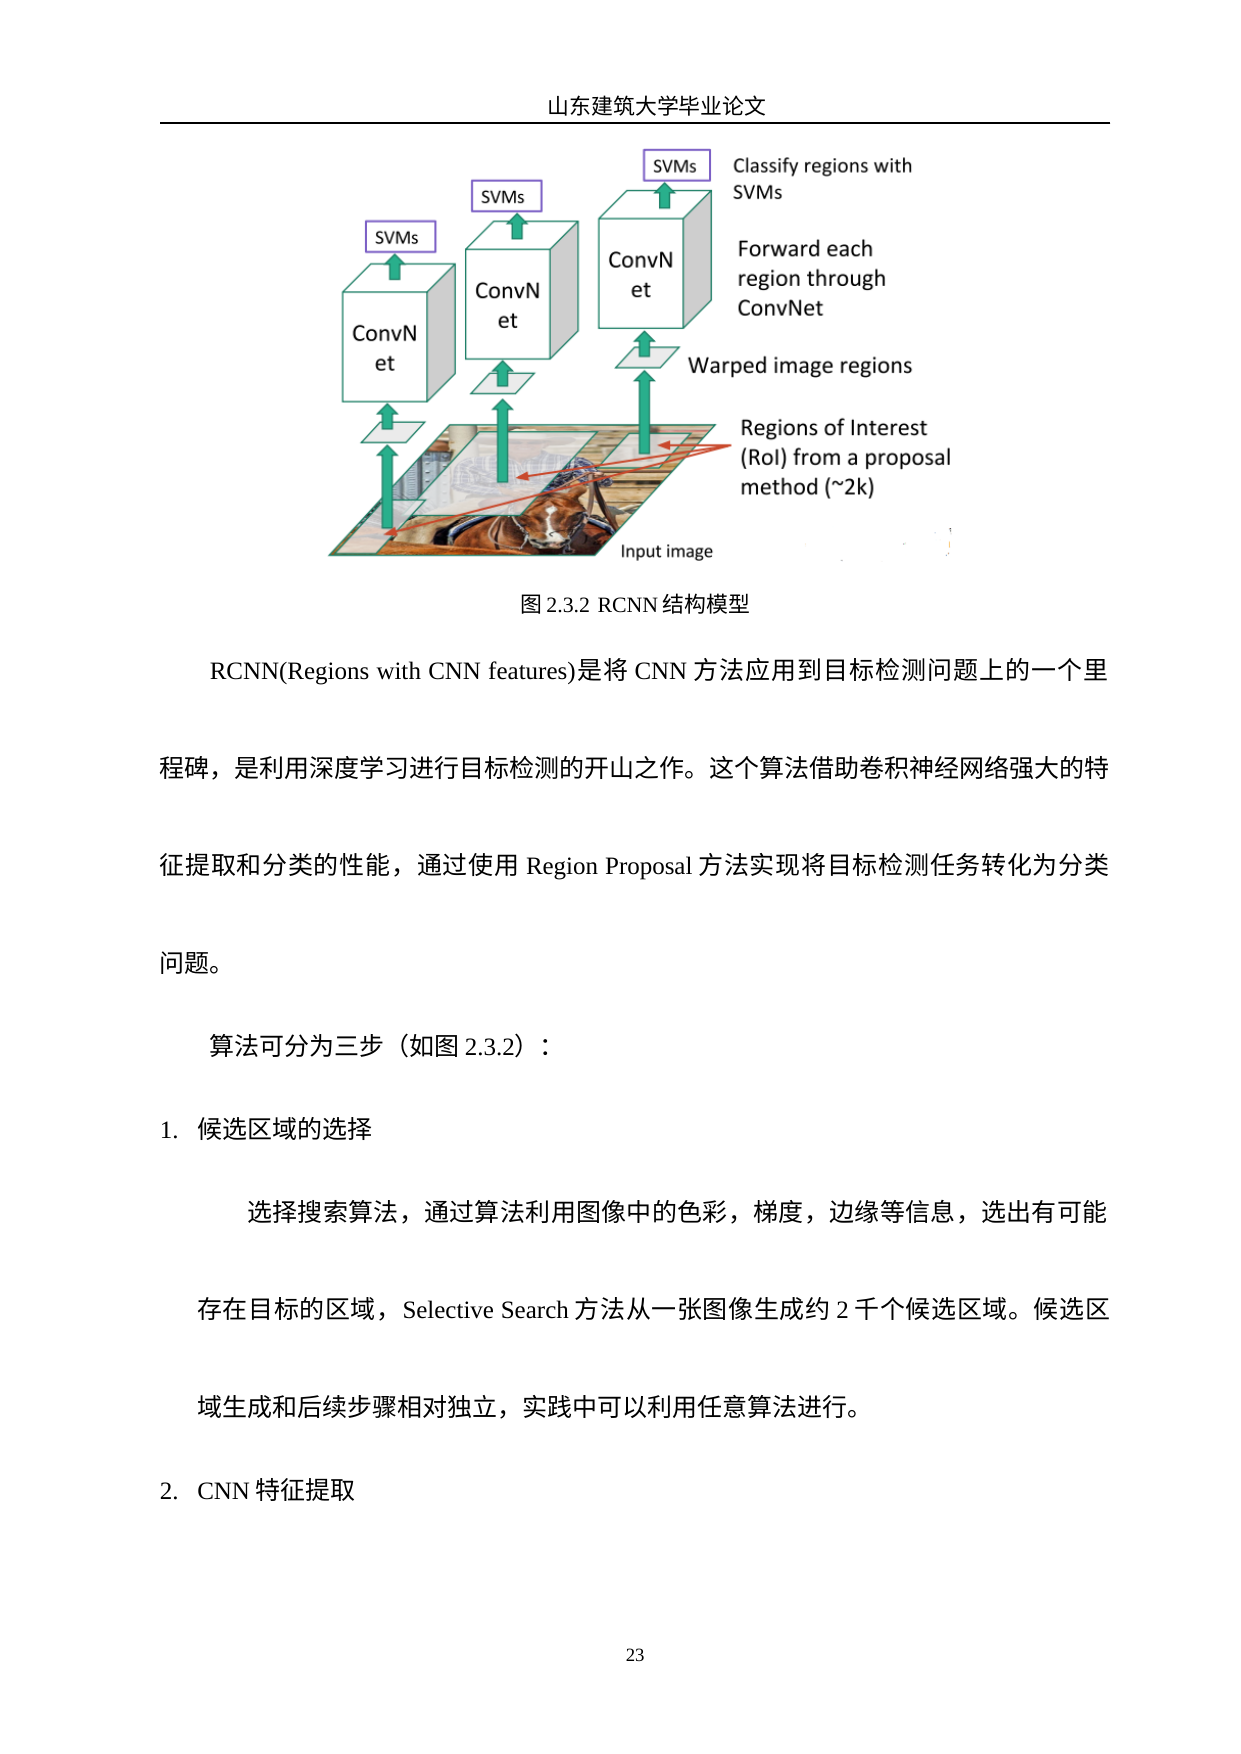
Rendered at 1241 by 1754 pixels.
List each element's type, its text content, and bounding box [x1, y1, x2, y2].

text 图2.3.2 RCNN结构模型 [159, 587, 1110, 619]
list CNN特征提取 [159, 1456, 1110, 1521]
list 候选区域的选择 [159, 1095, 1110, 1160]
picture [318, 147, 952, 566]
list 选择搜索算法，通过算法利用图像中的色彩，梯度，边缘等信息，选出有可能存在目标的区域，Selective Search方法从一张图像生成约2千个候选区域。候选区域生成和后续步骤相对独立，实践中可以利用任意算法进行。 [197, 1178, 1110, 1438]
text RCNN(Regions with CNN features)是将CNN方法应用到目标检测问题上的一个里程碑，是利用深度学习进行目标检测的开山之作。这个算法借助卷积神经网络强大的特征提取和分类的性能，通过使用Region Proposal方法实现将目标检测任务转化为分类问题。 [159, 636, 1110, 994]
text 算法可分为三步（如图2.3.2）： [159, 1012, 1110, 1077]
